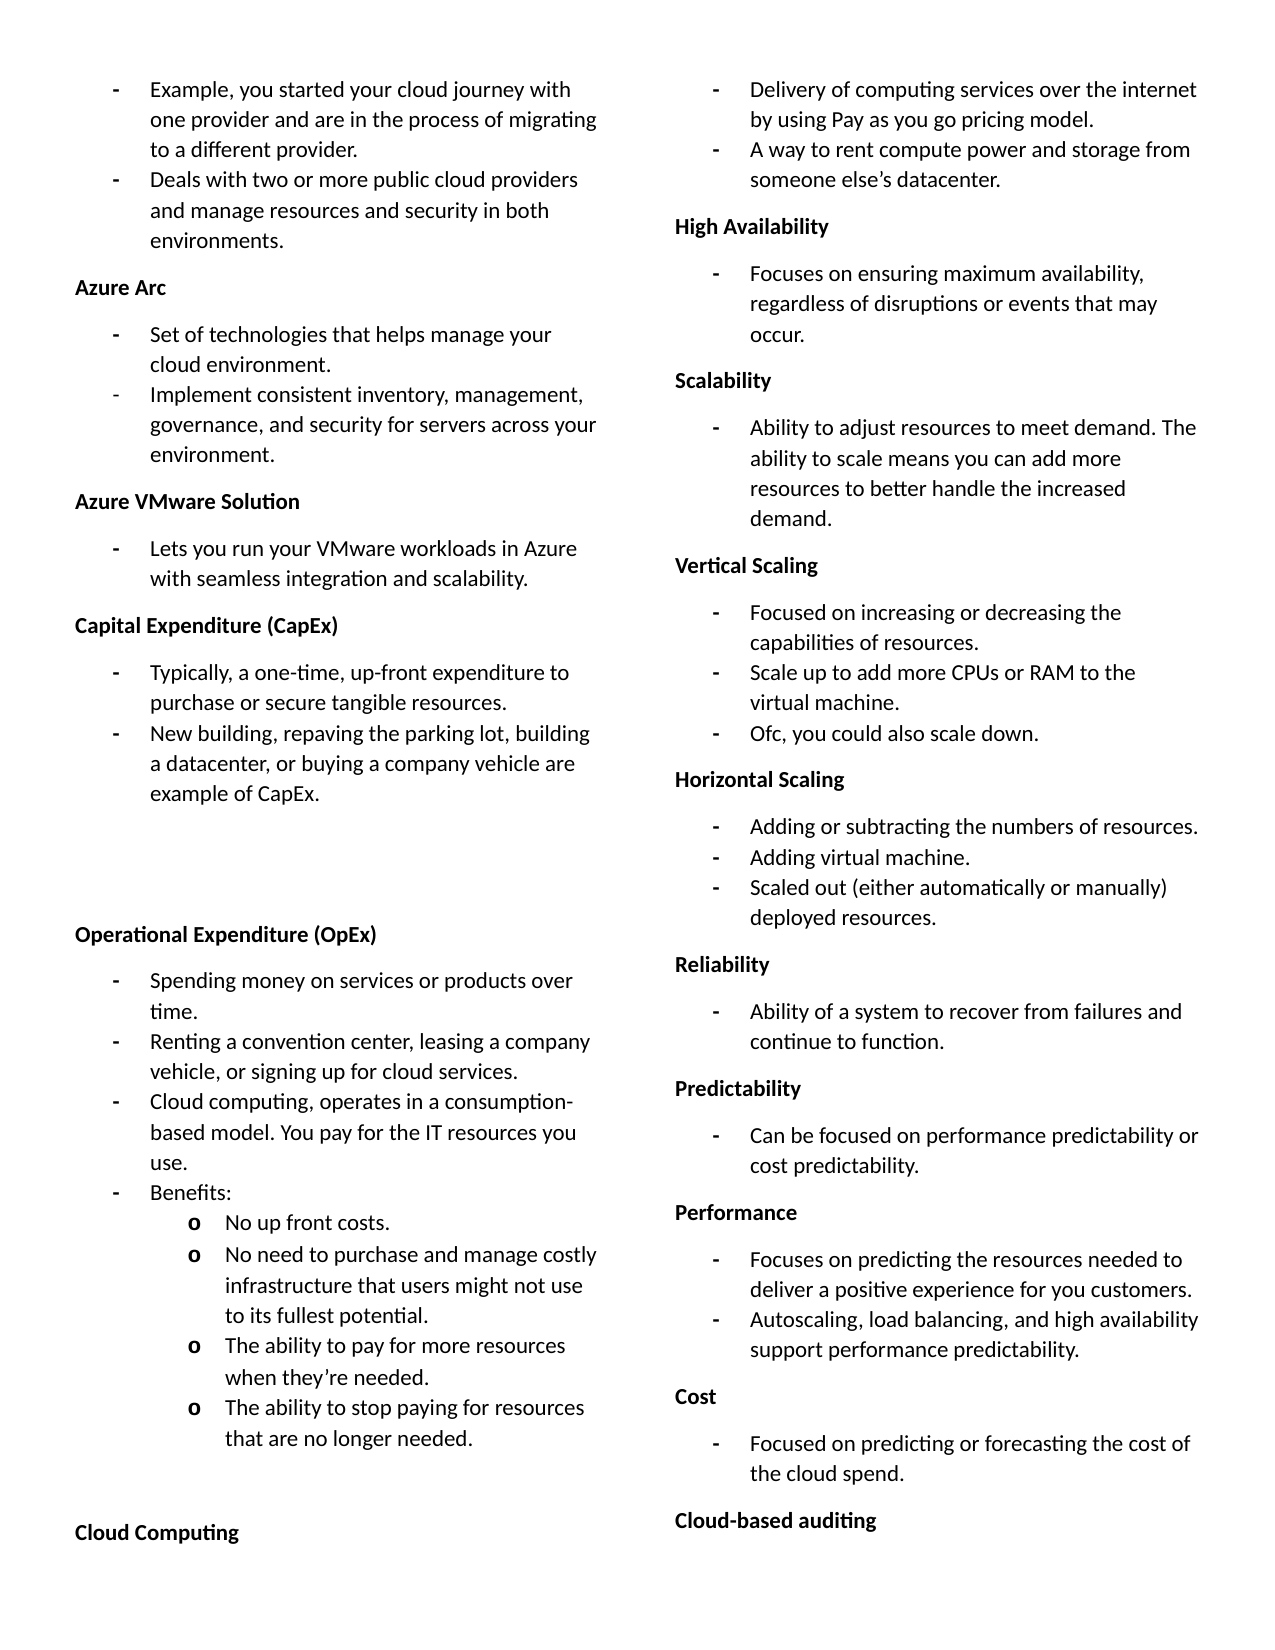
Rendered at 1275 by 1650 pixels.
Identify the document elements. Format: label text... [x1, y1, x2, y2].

list Adding virtual machine. [712, 843, 1200, 871]
list Scale up to add more CPUs or RAM to the virtual machine. [712, 658, 1200, 717]
text Azure Arc [75, 273, 600, 301]
text Predictability [675, 1074, 1200, 1102]
list Set of technologies that helps manage your cloud environment. [112, 320, 600, 378]
list Can be focused on performance predictability or cost predictability. [712, 1121, 1200, 1179]
list Spending money on services or products over time. [112, 967, 600, 1025]
text Cost [675, 1382, 1200, 1410]
text Scalability [675, 367, 1200, 395]
list Lets you run your VMware workloads in Azure with seamless integration and scalability. [112, 534, 600, 593]
list A way to rent compute power and storage from someone else’s datacenter. [712, 135, 1200, 194]
list Implement consistent inventory, management, governance, and security for servers across your environment. [112, 380, 600, 469]
list Autoscaling, load balancing, and high availability support performance predictability. [712, 1305, 1200, 1363]
list Cloud computing, operates in a consumption-based model. You pay for the IT resources you use. [112, 1087, 600, 1176]
list Ability to adjust resources to meet demand. The ability to scale means you can add more resources to better handle the increased demand. [712, 413, 1200, 532]
text High Availability [675, 212, 1200, 241]
list Focused on increasing or decreasing the capabilities of resources. [712, 598, 1200, 656]
text Capital Expenditure (CapEx) [75, 611, 600, 639]
list Scaled out (either automatically or manually) deployed resources. [712, 873, 1200, 931]
list Delivery of computing services over the internet by using Pay as you go pricing model. [712, 75, 1200, 133]
list Example, you started your cloud journey with one provider and are in the process of migrating to a different provider. [112, 75, 600, 163]
list Renting a convention center, leasing a company vehicle, or signing up for cloud services. [112, 1027, 600, 1085]
list Focuses on ensuring maximum availability, regardless of disruptions or events that may occur. [712, 259, 1200, 348]
list Typically, a one-time, up-front expenditure to purchase or secure tangible resources. [112, 658, 600, 717]
list Ofc, you could also scale down. [712, 719, 1200, 747]
list The ability to stop paying for resources that are no longer needed. [187, 1393, 600, 1452]
text Operational Expenditure (OpEx) [75, 920, 600, 948]
list Focuses on predicting the resources needed to deliver a positive experience for you customers. [712, 1245, 1200, 1303]
text Horizontal Scaling [675, 766, 1200, 794]
list New building, repaving the parking lot, building a datacenter, or buying a company vehicle are example of CapEx. [112, 719, 600, 807]
text Azure VMware Solution [75, 487, 600, 516]
list Deals with two or more public cloud providers and manage resources and security in both environments. [112, 166, 600, 254]
list The ability to pay for more resources when they’re needed. [187, 1332, 600, 1391]
list Focused on predicting or forecasting the cost of the cloud spend. [712, 1429, 1200, 1487]
list Adding or subtracting the numbers of resources. [712, 812, 1200, 841]
text Vertical Scaling [675, 551, 1200, 579]
list No need to purchase and manage costly infrastructure that users might not use to its fullest potential. [187, 1240, 600, 1329]
text Performance [675, 1198, 1200, 1226]
list Ability of a system to recover from failures and continue to function. [712, 997, 1200, 1055]
text Cloud-based auditing [675, 1506, 1200, 1534]
list No up front costs. [187, 1208, 600, 1237]
list Benefits: [112, 1178, 600, 1206]
text Reliability [675, 950, 1200, 978]
text Cloud Computing [75, 1518, 600, 1546]
